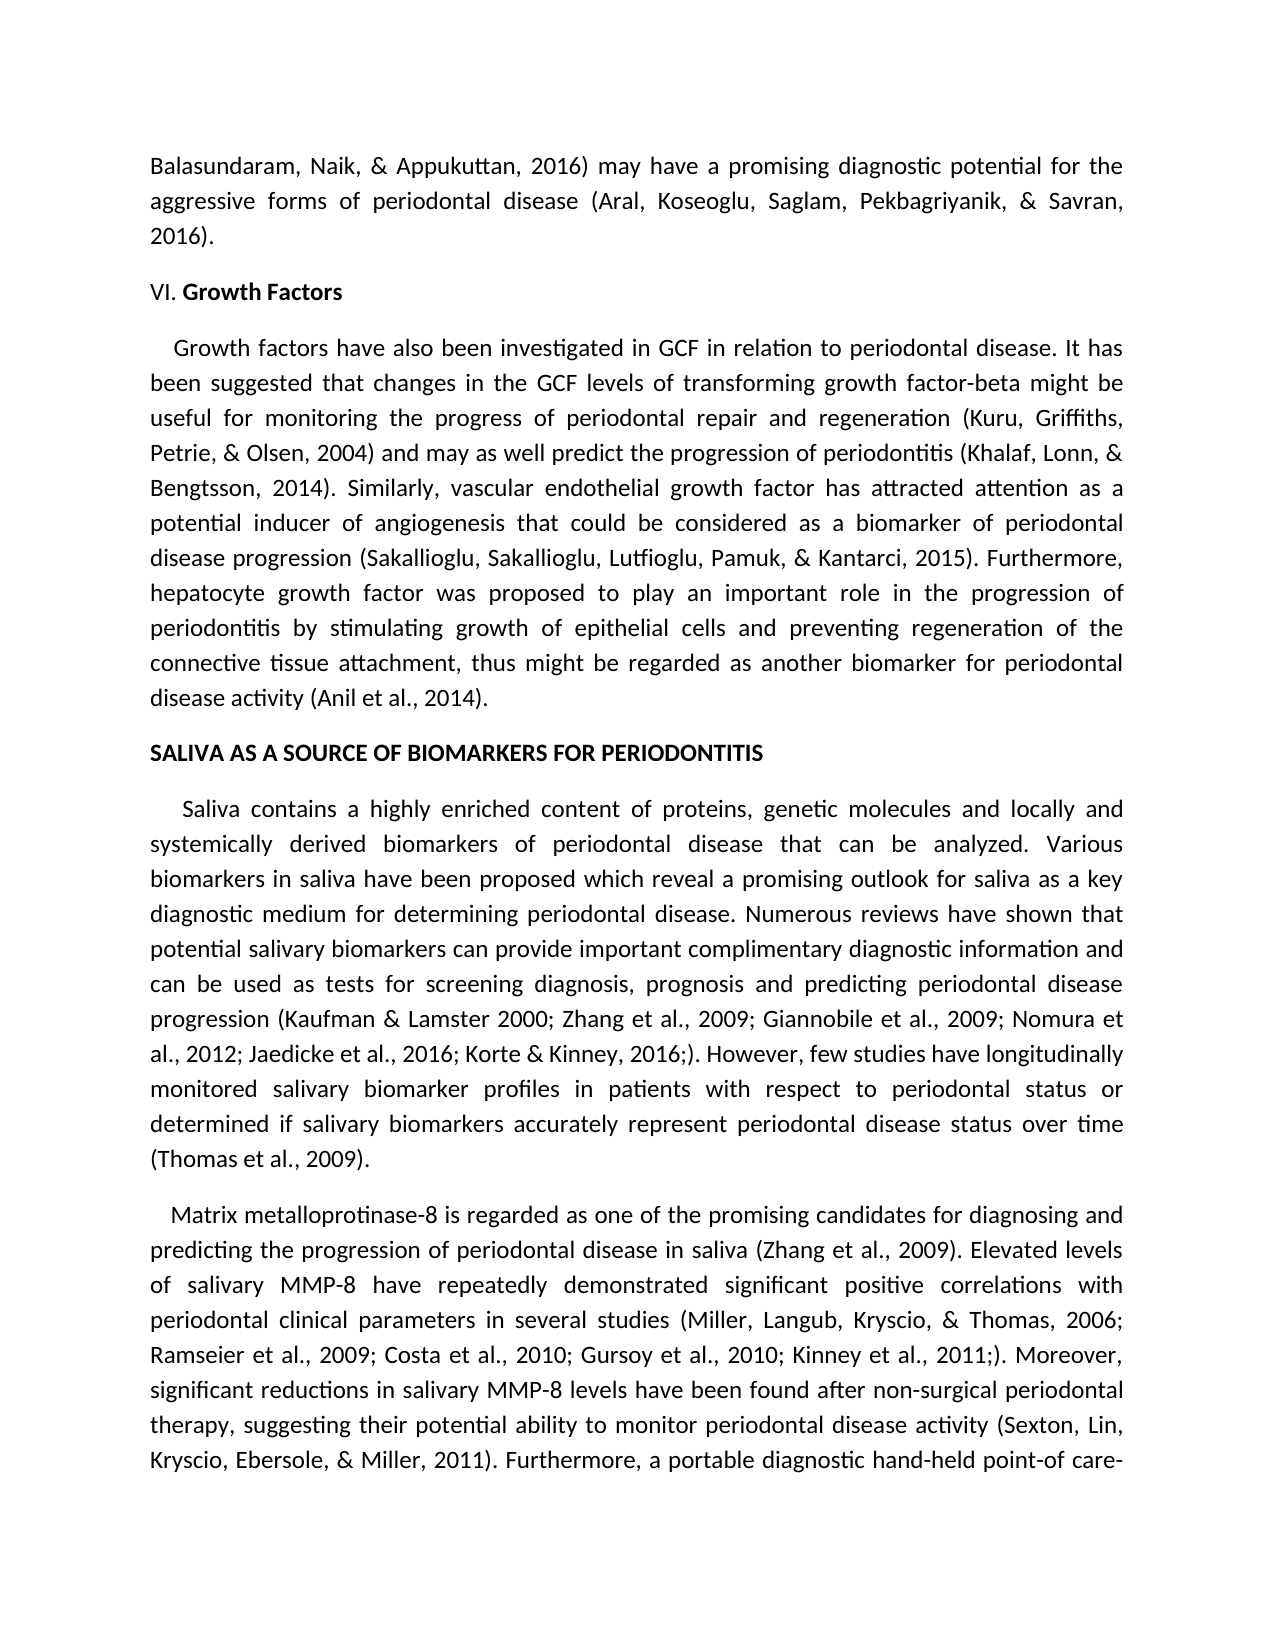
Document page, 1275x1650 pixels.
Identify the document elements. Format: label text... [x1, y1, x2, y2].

text SALIVA AS A SOURCE OF BIOMARKERS FOR PERIODONTITIS [150, 737, 1125, 768]
text Growth factors have also been investigated in GCF in relation to periodontal disease. It has been suggested that changes in the GCF levels of transforming growth factor-beta might be useful for monitoring the progress of periodontal repair and regeneration (Kuru, Griffiths, Petrie, & Olsen, 2004) and may as well predict the progression of periodontitis (Khalaf, Lonn, & Bengtsson, 2014). Similarly, vascular endothelial growth factor has attracted attention as a potential inducer of angiogenesis that could be considered as a biomarker of periodontal disease progression (Sakallioglu, Sakallioglu, Lutfioglu, Pamuk, & Kantarci, 2015). Furthermore, hepatocyte growth factor was proposed to play an important role in the progression of periodontitis by stimulating growth of epithelial cells and preventing regeneration of the connective tissue attachment, thus might be regarded as another biomarker for periodontal disease activity (Anil et al., 2014). [150, 332, 1125, 712]
text Saliva contains a highly enriched content of proteins, genetic molecules and locally and systemically derived biomarkers of periodontal disease that can be analyzed. Various biomarkers in saliva have been proposed which reveal a promising outlook for saliva as a key diagnostic medium for determining periodontal disease. Numerous reviews have shown that potential salivary biomarkers can provide important complimentary diagnostic information and can be used as tests for screening diagnosis, prognosis and predicting periodontal disease progression (Kaufman & Lamster 2000; Zhang et al., 2009; Giannobile et al., 2009; Nomura et al., 2012; Jaedicke et al., 2016; Korte & Kinney, 2016;). However, few studies have longitudinally monitored salivary biomarker profiles in patients with respect to periodontal status or determined if salivary biomarkers accurately represent periodontal disease status over time (Thomas et al., 2009). [150, 793, 1125, 1174]
text VI. Growth Factors [150, 276, 1125, 306]
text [150, 1199, 1125, 1475]
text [150, 150, 1125, 251]
